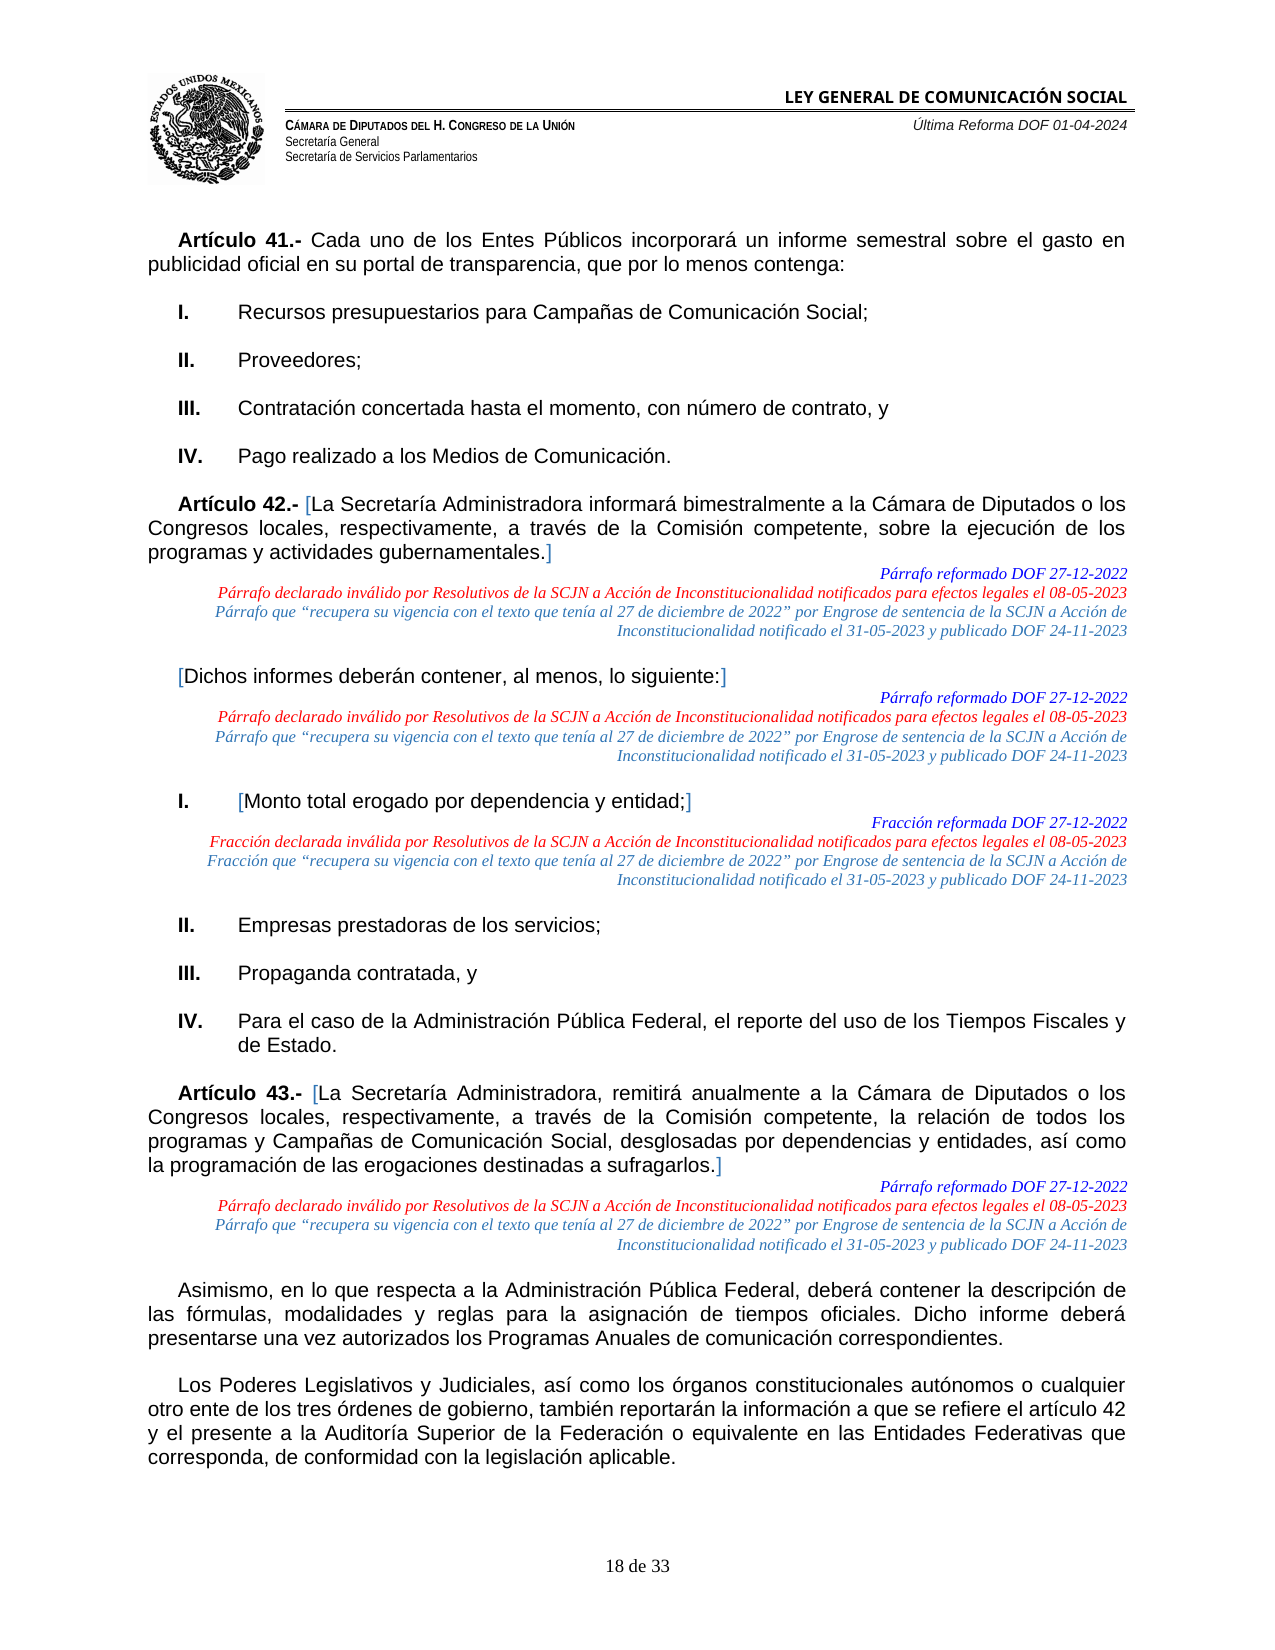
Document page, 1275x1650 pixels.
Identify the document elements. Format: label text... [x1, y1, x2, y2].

text I. [Monto total erogado por dependencia y entidad;] [178, 789, 1127, 813]
text IV. Para el caso de la Administración Pública Federal, el reporte del uso de los Tiempos Fiscales y de Estado. [178, 1009, 1127, 1057]
text Asimismo, en lo que respecta a la Administración Pública Federal, deberá contener la descripción de las fórmulas, modalidades y reglas para la asignación de tiempos oficiales. Dicho informe deberá presentarse una vez autorizados los Programas Anuales de comunicación correspondientes. [148, 1277, 1127, 1349]
text II. Empresas prestadoras de los servicios; [178, 913, 1127, 937]
text Párrafo reformado DOF 27-12-2022 [148, 563, 1127, 583]
text Fracción declarada inválida por Resolutivos de la SCJN a Acción de Inconstitucionalidad notificados para efectos legales el 08-05-2023 [148, 832, 1127, 851]
text Artículo 43.- [La Secretaría Administradora, remitirá anualmente a la Cámara de Diputados o los Congresos locales, respectivamente, a través de la Comisión competente, la relación de todos los programas y Campañas de Comunicación Social, desglosadas por dependencias y entidades, así como la programación de las erogaciones destinadas a sufragarlos.] [148, 1081, 1127, 1177]
text III. Contratación concertada hasta el momento, con número de contrato, y [178, 396, 1127, 420]
text Párrafo declarado inválido por Resolutivos de la SCJN a Acción de Inconstitucionalidad notificados para efectos legales el 08-05-2023 [148, 583, 1127, 602]
text III. Propaganda contratada, y [178, 961, 1127, 985]
text Párrafo declarado inválido por Resolutivos de la SCJN a Acción de Inconstitucionalidad notificados para efectos legales el 08-05-2023 [148, 707, 1127, 726]
text Fracción reformada DOF 27-12-2022 [148, 813, 1127, 832]
text Párrafo declarado inválido por Resolutivos de la SCJN a Acción de Inconstitucionalidad notificados para efectos legales el 08-05-2023 [148, 1196, 1127, 1215]
text I. Recursos presupuestarios para Campañas de Comunicación Social; [178, 300, 1127, 324]
text II. Proveedores; [178, 348, 1127, 372]
text Artículo 41.- Cada uno de los Entes Públicos incorporará un informe semestral sobre el gasto en publicidad oficial en su portal de transparencia, que por lo menos contenga: [148, 228, 1127, 276]
text Párrafo reformado DOF 27-12-2022 [148, 1177, 1127, 1196]
text [Dichos informes deberán contener, al menos, lo siguiente:] [148, 664, 1127, 688]
text Los Poderes Legislativos y Judiciales, así como los órganos constitucionales autónomos o cualquier otro ente de los tres órdenes de gobierno, también reportarán la información a que se refiere el artículo 42 y el presente a la Auditoría Superior de la Federación o equivalente en las Entidades Federativas que corresponda, de conformidad con la legislación aplicable. [148, 1373, 1127, 1469]
text Párrafo reformado DOF 27-12-2022 [148, 688, 1127, 707]
text IV. Pago realizado a los Medios de Comunicación. [178, 444, 1127, 468]
text Fracción que “recupera su vigencia con el texto que tenía al 27 de diciembre de 2022” por Engrose de sentencia de la SCJN a Acción de Inconstitucionalidad notificado el 31-05-2023 y publicado DOF 24-11-2023 [148, 851, 1127, 889]
text Artículo 42.- [La Secretaría Administradora informará bimestralmente a la Cámara de Diputados o los Congresos locales, respectivamente, a través de la Comisión competente, sobre la ejecución de los programas y actividades gubernamentales.] [148, 492, 1127, 563]
